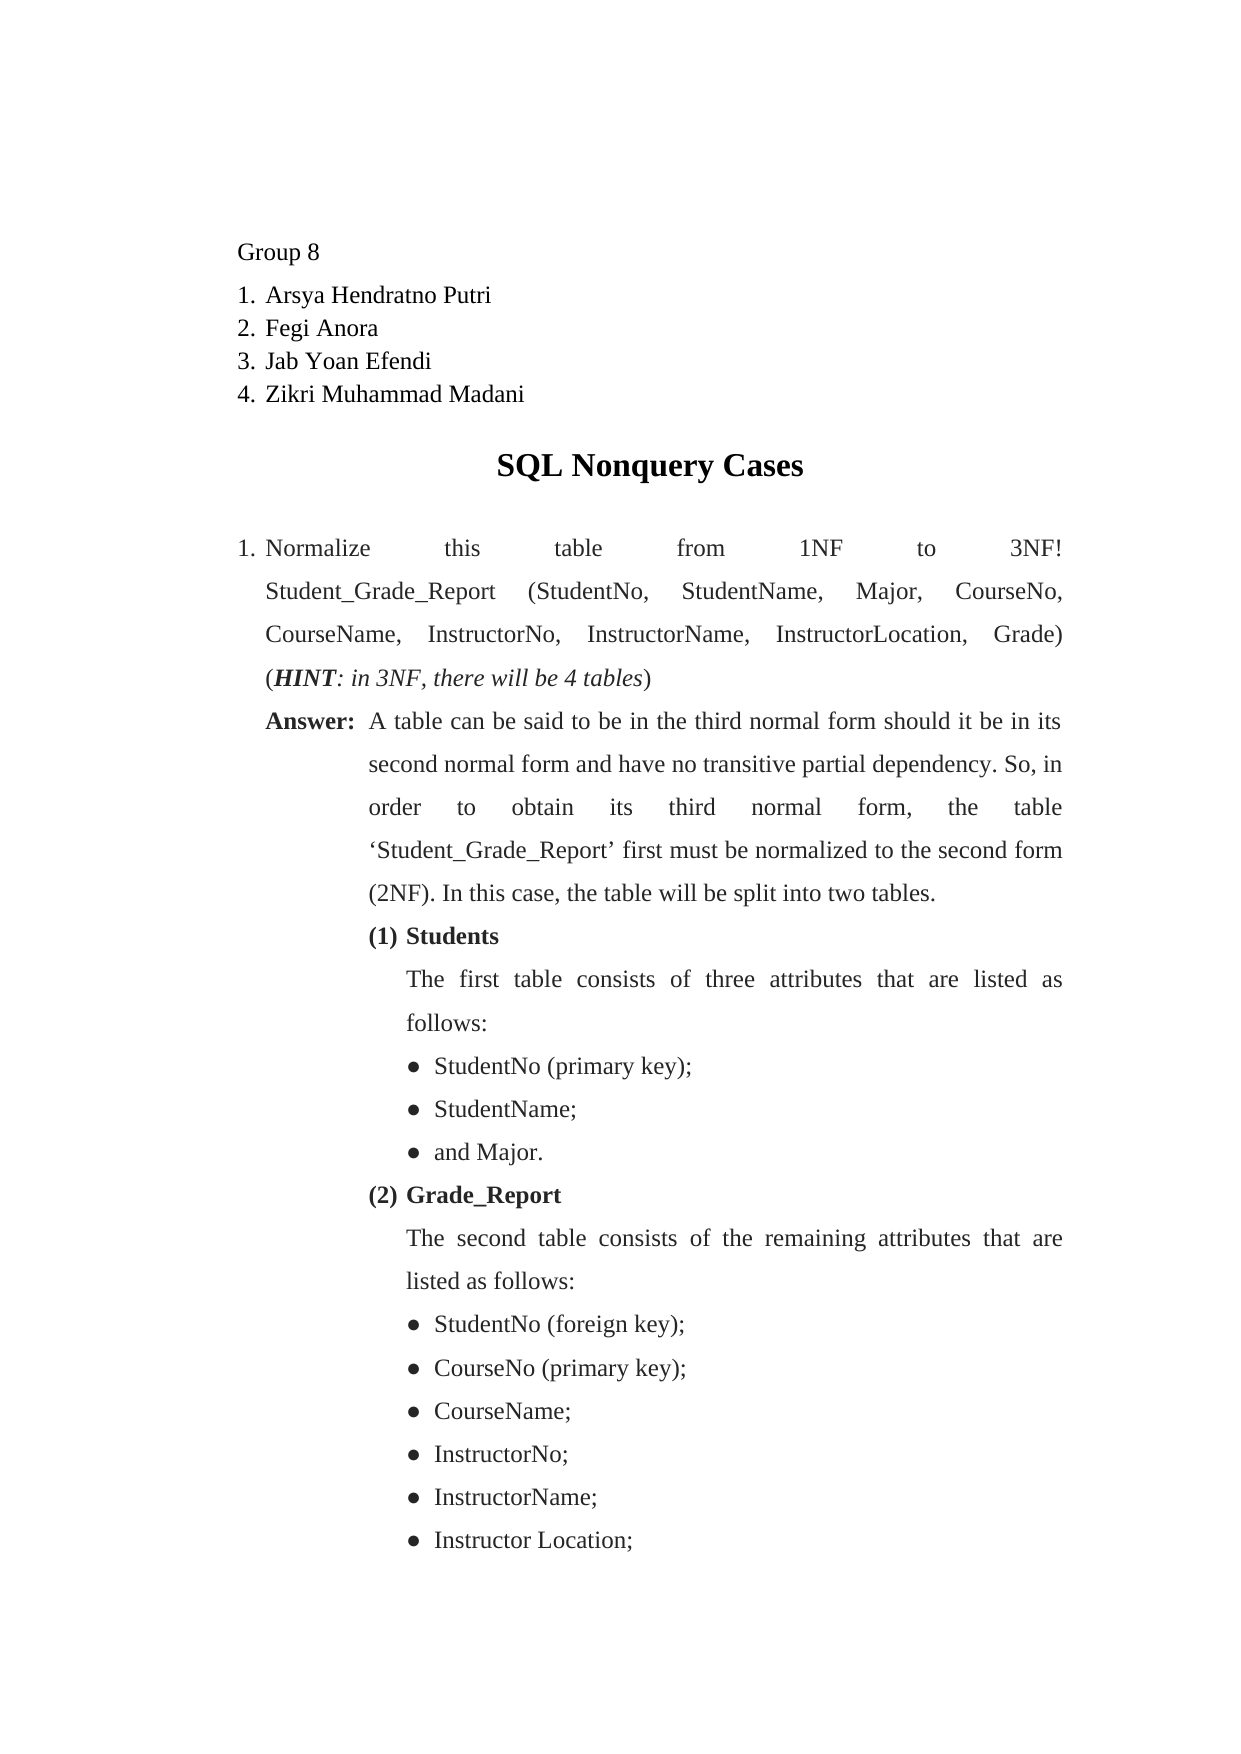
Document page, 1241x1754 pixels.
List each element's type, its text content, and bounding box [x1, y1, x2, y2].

list StudentNo (foreign key); [406, 1309, 1063, 1338]
text Answer: A table can be said to be in the third normal form should it be in its second normal form and have no transitive partial dependency. So, in order to obtain its third normal form, the table ‘Student_Grade_Report’ first must be normalized to the second form (2NF). In this case, the table will be split into two tables. [265, 706, 1063, 907]
text The second table consists of the remaining attributes that are listed as follows: [406, 1223, 1063, 1295]
list Instructor Location; [406, 1525, 1063, 1554]
list InstructorNo; [406, 1439, 1063, 1468]
list CourseNo (primary key); [406, 1353, 1063, 1381]
text The first table consists of three attributes that are listed as follows: [406, 964, 1063, 1036]
text SQL Nonquery Cases [237, 445, 1063, 483]
list InstructorName; [406, 1482, 1063, 1511]
list Grade_Report [368, 1180, 1063, 1209]
list StudentNo (primary key); [406, 1051, 1063, 1079]
list and Major. [406, 1137, 1063, 1166]
list Normalize this table from 1NF to 3NF! Student_Grade_Report (StudentNo, StudentName, Major, CourseNo, CourseName, InstructorNo, InstructorName, InstructorLocation, Grade) (HINT: in 3NF, there will be 4 tables) [237, 533, 1063, 691]
list Jab Yoan Efendi [237, 346, 1063, 375]
text Group 8 [237, 237, 1063, 266]
list Students [368, 921, 1063, 950]
list CourseName; [406, 1396, 1063, 1424]
list Arsya Hendratno Putri [237, 280, 1063, 309]
list StudentName; [406, 1094, 1063, 1123]
list Zikri Muhammad Madani [237, 379, 1063, 408]
list Fegi Anora [237, 313, 1063, 342]
